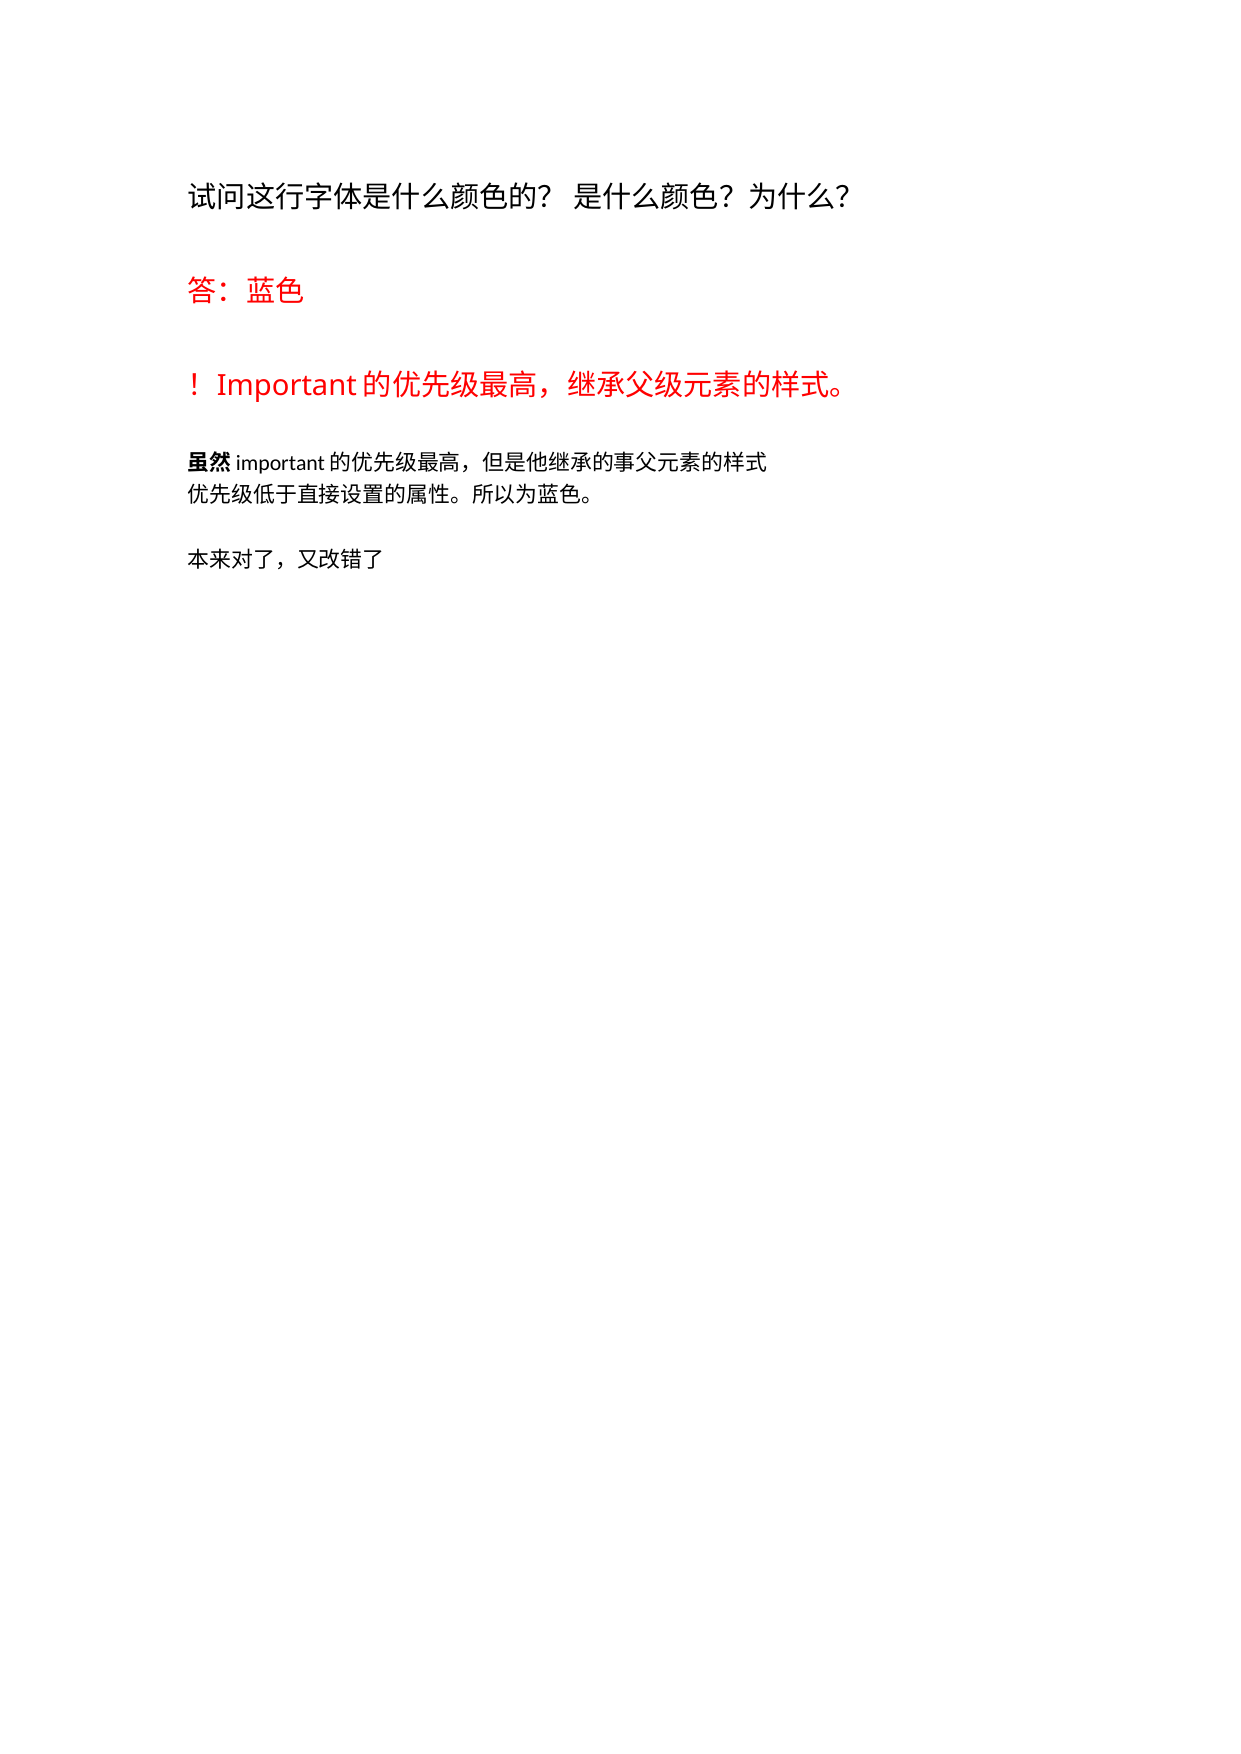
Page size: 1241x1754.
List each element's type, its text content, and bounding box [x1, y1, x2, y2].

list ！Important的优先级最高，继承父级元素的样式。 [187, 350, 1053, 415]
text 优先级低于直接设置的属性。所以为蓝色。 [187, 477, 1053, 509]
text 虽然important的优先级最高，但是他继承的事父元素的样式 [187, 444, 1053, 477]
list 答：蓝色 [187, 256, 1053, 321]
list 试问这行字体是什么颜色的？ 是什么颜色？为什么？ [187, 162, 1053, 227]
text 本来对了，又改错了 [187, 542, 1053, 574]
